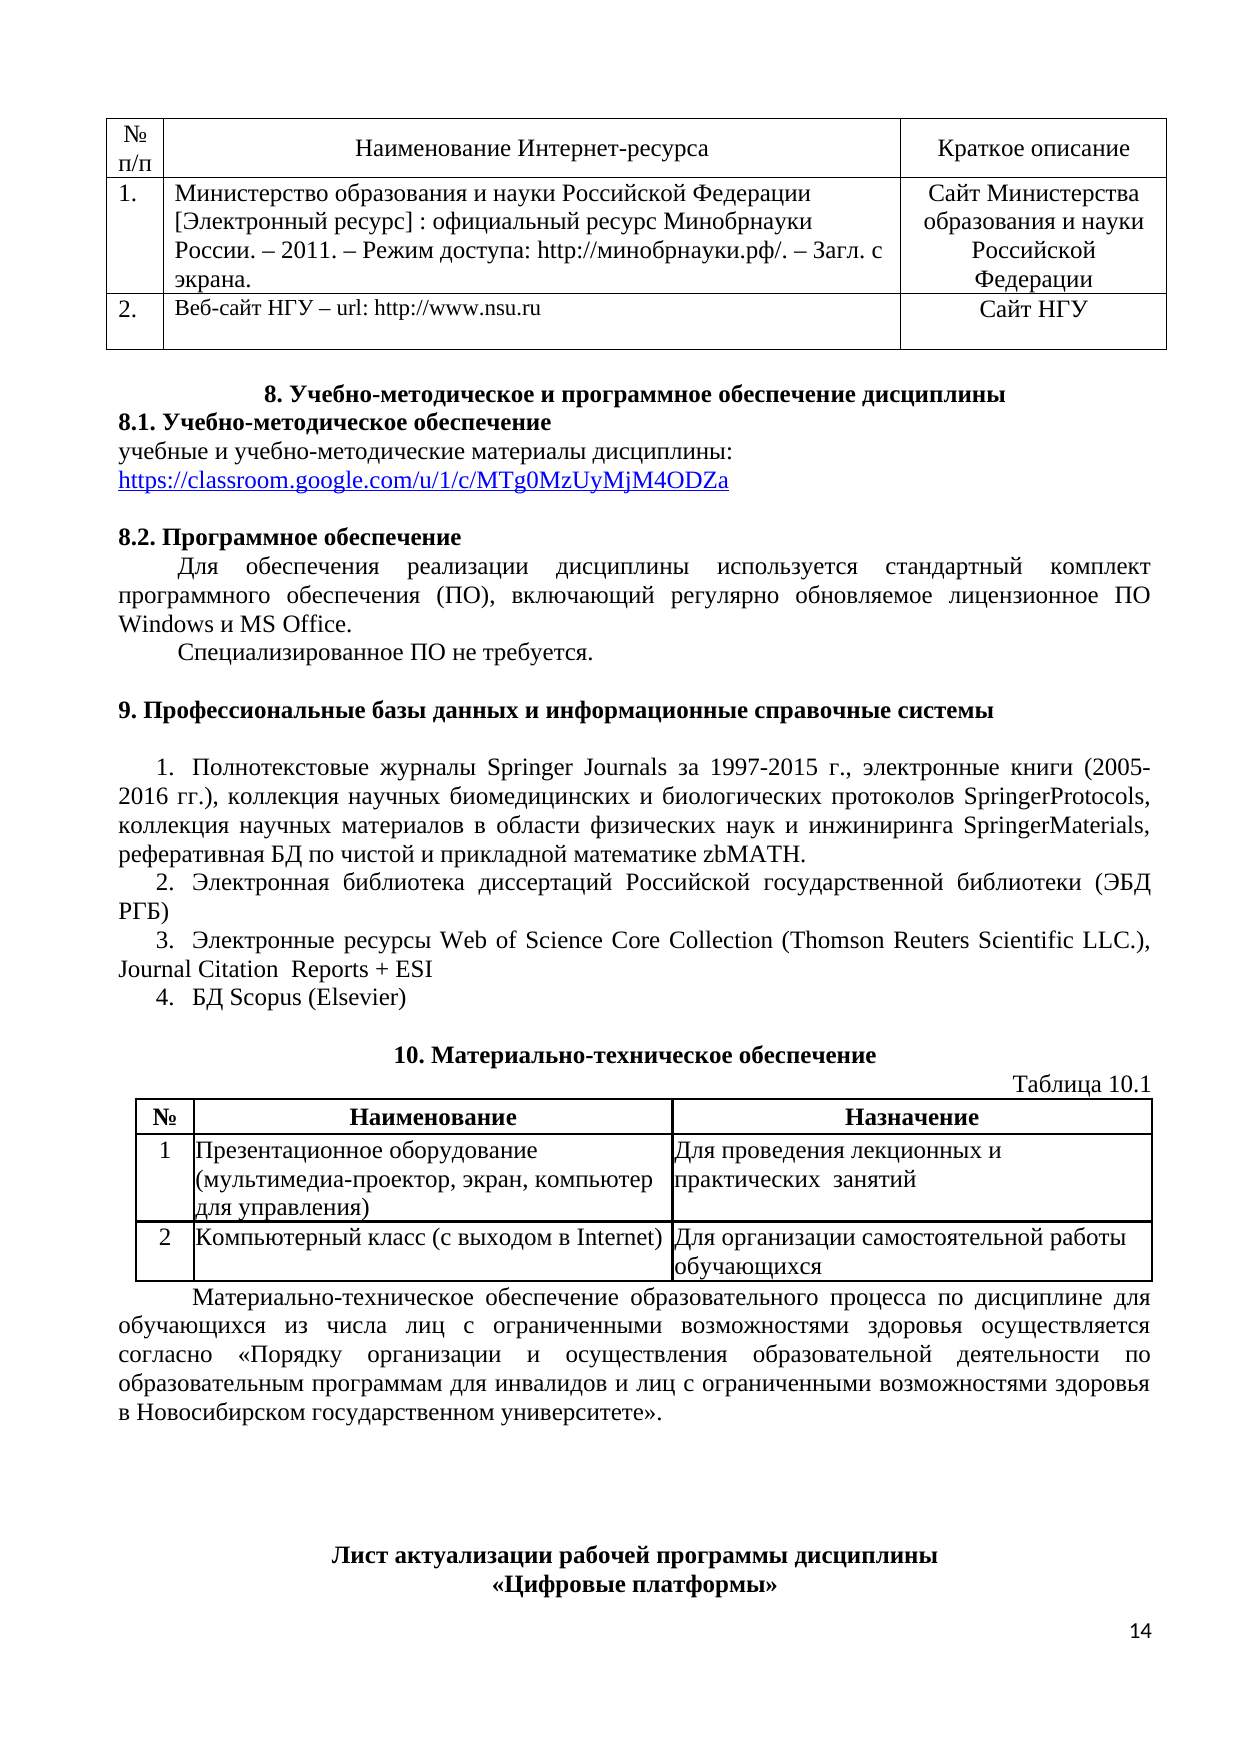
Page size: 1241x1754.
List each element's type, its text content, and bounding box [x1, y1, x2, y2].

text Таблица 10.1 [118, 1069, 1152, 1097]
table_cell [107, 178, 163, 293]
text Лист актуализации рабочей программы дисциплины «Цифровые платформы» [118, 1541, 1152, 1598]
table_cell Министерство образования и науки Российской Федерации [Электронный ресурс] : официальный ресурс Минобрнауки России. – 2011. – Режим доступа: http://минобрнауки.рф/. – Загл. с экрана. [164, 178, 900, 293]
text 8. Учебно-методическое и программное обеспечение дисциплины [118, 379, 1152, 407]
text 8.2. Программное обеспечение [118, 522, 1152, 551]
text Для обеспечения реализации дисциплины используется стандартный комплект программного обеспечения (ПО), включающий регулярно обновляемое лицензионное ПО Windows и MS Office. [118, 551, 1152, 637]
table_cell Сайт Министерства образования и науки Российской Федерации [901, 178, 1166, 293]
text 9. Профессиональные базы данных и информационные справочные системы [118, 695, 1152, 724]
text Материально-техническое обеспечение образовательного процесса по дисциплине для обучающихся из числа лиц с ограниченными возможностями здоровья осуществляется согласно «Порядку организации и осуществления образовательной деятельности по образовательным программам для инвалидов и лиц с ограниченными возможностями здоровья в Новосибирском государственном университете». [118, 1282, 1152, 1426]
table_cell 2 [137, 1223, 193, 1280]
table_cell [107, 294, 163, 349]
list Электронная библиотека диссертаций Российской государственной библиотеки (ЭБД РГБ) [118, 867, 1152, 925]
table_cell 1 [137, 1135, 193, 1220]
text https://classroom.google.com/u/1/c/MTg0MzUyMjM4ODZa [118, 465, 1152, 494]
table_cell Компьютерный класс (с выходом в Internet) [195, 1223, 671, 1280]
table_cell Для организации самостоятельной работы обучающихся [674, 1223, 1151, 1280]
table_cell Для проведения лекционных и практических занятий [674, 1135, 1151, 1220]
table_cell Сайт НГУ [901, 294, 1166, 349]
text Специализированное ПО не требуется. [118, 637, 1152, 666]
text 8.1. Учебно-методическое обеспечение [118, 407, 1152, 436]
table_header № [137, 1100, 193, 1133]
table_cell Веб-сайт НГУ – url: http://www.nsu.ru [164, 294, 900, 349]
text учебные и учебно-методические материалы дисциплины: [118, 436, 1152, 465]
table_cell Презентационное оборудование (мультимедиа-проектор, экран, компьютер для управления) [195, 1135, 671, 1220]
text 10. Материально-техническое обеспечение [118, 1040, 1152, 1069]
table_header Назначение [674, 1100, 1151, 1133]
list БД Scopus (Elsevier) [118, 982, 1152, 1011]
list Электронные ресурсы Web of Science Core Collection (Thomson Reuters Scientific LLC.), Journal Citation Reports + ESI [118, 925, 1152, 982]
table_header Наименование [195, 1100, 671, 1133]
table_header № п/п [107, 119, 163, 177]
list Полнотекстовые журналы Springer Journals за 1997-2015 г., электронные книги (2005-2016 гг.), коллекция научных биомедицинских и биологических протоколов SpringerProtocols, коллекция научных материалов в области физических наук и инжиниринга SpringerMaterials, реферативная БД по чистой и прикладной математике zbMATH. [118, 752, 1152, 867]
table_header Краткое описание [901, 119, 1166, 177]
table_header Наименование Интернет-ресурса [164, 119, 900, 177]
